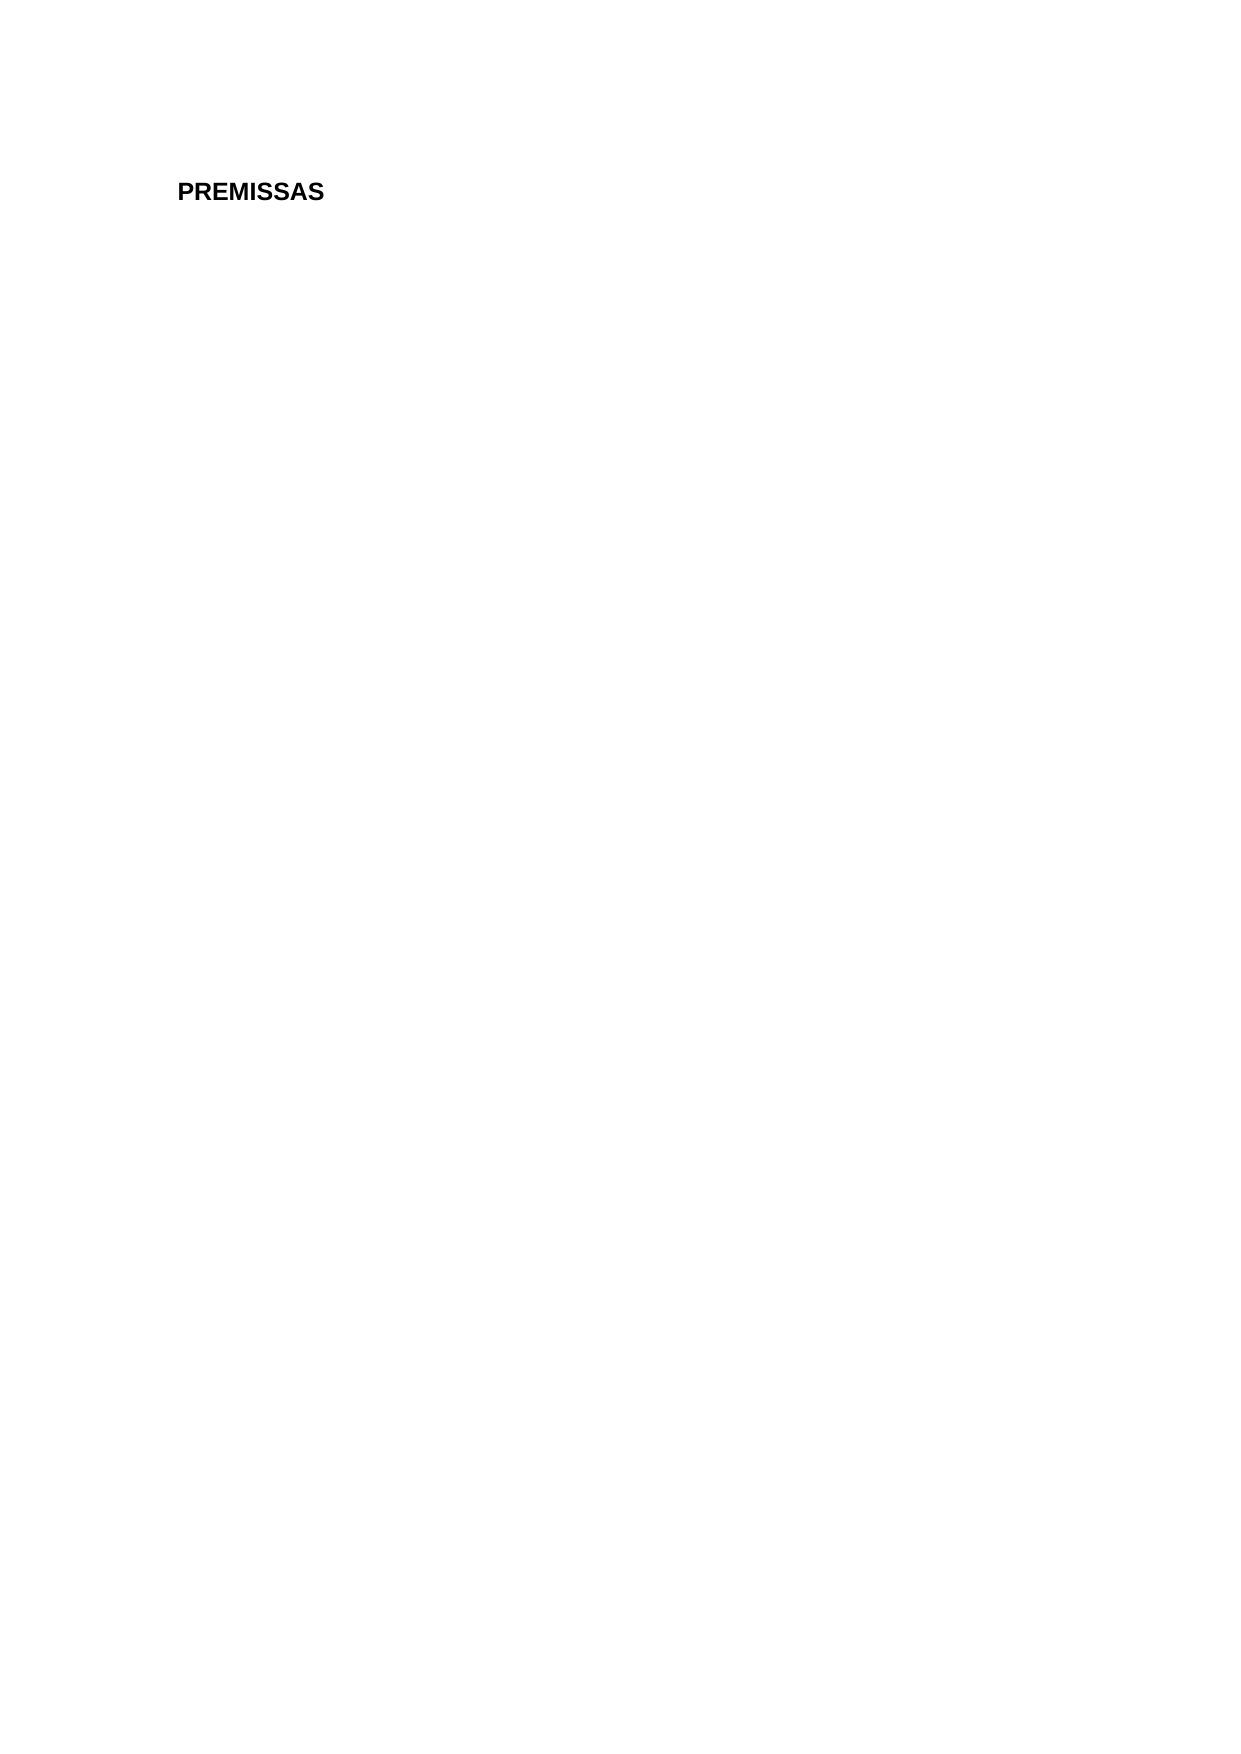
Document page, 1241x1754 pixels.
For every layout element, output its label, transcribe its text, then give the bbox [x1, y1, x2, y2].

text PREMISSAS [177, 177, 1122, 206]
